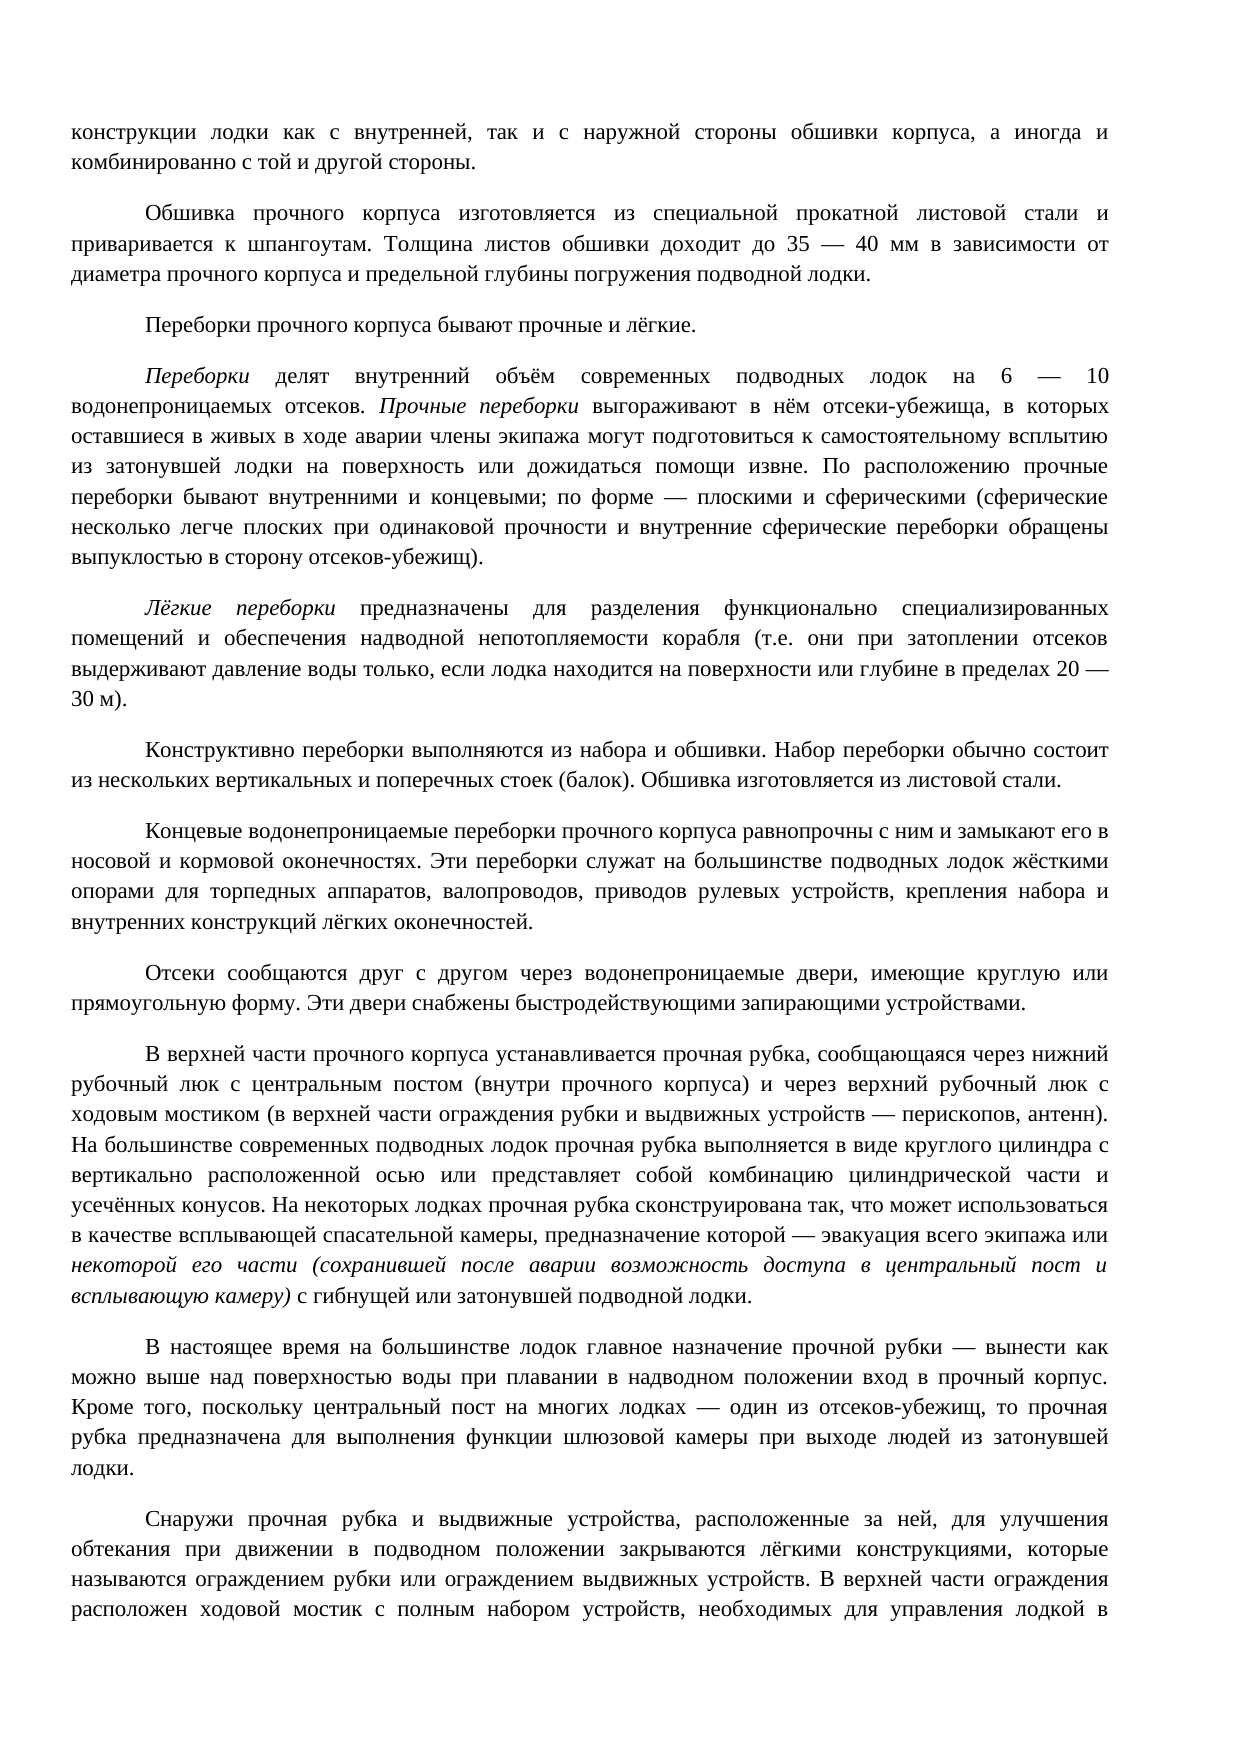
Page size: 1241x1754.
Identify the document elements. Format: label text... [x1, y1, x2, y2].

text Переборки делят внутренний объём современных подводных лодок на 6 — 10 водонепроницаемых отсеков. Прочные переборки выгораживают в нём отсеки-убежища, в которых оставшиеся в живых в ходе аварии члены экипажа могут подготовиться к самостоятельному всплытию из затонувшей лодки на поверхность или дожидаться помощи извне. По расположению прочные переборки бывают внутренними и концевыми; по форме — плоскими и сферическими (сферические несколько легче плоских при одинаковой прочности и внутренние сферические переборки обращены выпуклостью в сторону отсеков-убежищ). [71, 362, 1110, 569]
text Отсеки сообщаются друг с другом через водонепроницаемые двери, имеющие круглую или прямоугольную форму. Эти двери снабжены быстродействующими запирающими устройствами. [71, 959, 1110, 1015]
text Концевые водонепроницаемые переборки прочного корпуса равнопрочны с ним и замыкают его в носовой и кормовой оконечностях. Эти переборки служат на большинстве подводных лодок жёсткими опорами для торпедных аппаратов, валопроводов, приводов рулевых устройств, крепления набора и внутренних конструкций лёгких оконечностей. [71, 817, 1110, 934]
text В верхней части прочного корпуса устанавливается прочная рубка, сообщающаяся через нижний рубочный люк с центральным постом (внутри прочного корпуса) и через верхний рубочный люк с ходовым мостиком (в верхней части ограждения рубки и выдвижных устройств — перископов, антенн). На большинстве современных подводных лодок прочная рубка выполняется в виде круглого цилиндра с вертикально расположенной осью или представляет собой комбинацию цилиндрической части и усечённых конусов. На некоторых лодках прочная рубка сконструирована так, что может использоваться в качестве всплывающей спасательной камеры, предназначение которой — эвакуация всего экипажа или некоторой его части (сохранившей после аварии возможность доступа в центральный пост и всплывающую камеру) с гибнущей или затонувшей подводной лодки. [71, 1040, 1110, 1308]
text В настоящее время на большинстве лодок главное назначение прочной рубки — вынести как можно выше над поверхностью воды при плавании в надводном положении вход в прочный корпус. Кроме того, поскольку центральный пост на многих лодках — один из отсеков-убежищ, то прочная рубка предназначена для выполнения функции шлюзовой камеры при выходе людей из затонувшей лодки. [71, 1333, 1110, 1480]
text Лёгкие переборки предназначены для разделения функционально специализированных помещений и обеспечения надводной непотопляемости корабля (т.е. они при затоплении отсеков выдерживают давление воды только, если лодка находится на поверхности или глубине в пределах 20 — 30 м). [71, 594, 1110, 711]
text Обшивка прочного корпуса изготовляется из специальной прокатной листовой стали и приваривается к шпангоутам. Толщина листов обшивки доходит до 35 — 40 мм в зависимости от диаметра прочного корпуса и предельной глубины погружения подводной лодки. [71, 199, 1110, 286]
text Переборки прочного корпуса бывают прочные и лёгкие. [71, 311, 1110, 337]
text Конструктивно переборки выполняются из набора и обшивки. Набор переборки обычно состоит из нескольких вертикальных и поперечных стоек (балок). Обшивка изготовляется из листовой стали. [71, 736, 1110, 792]
